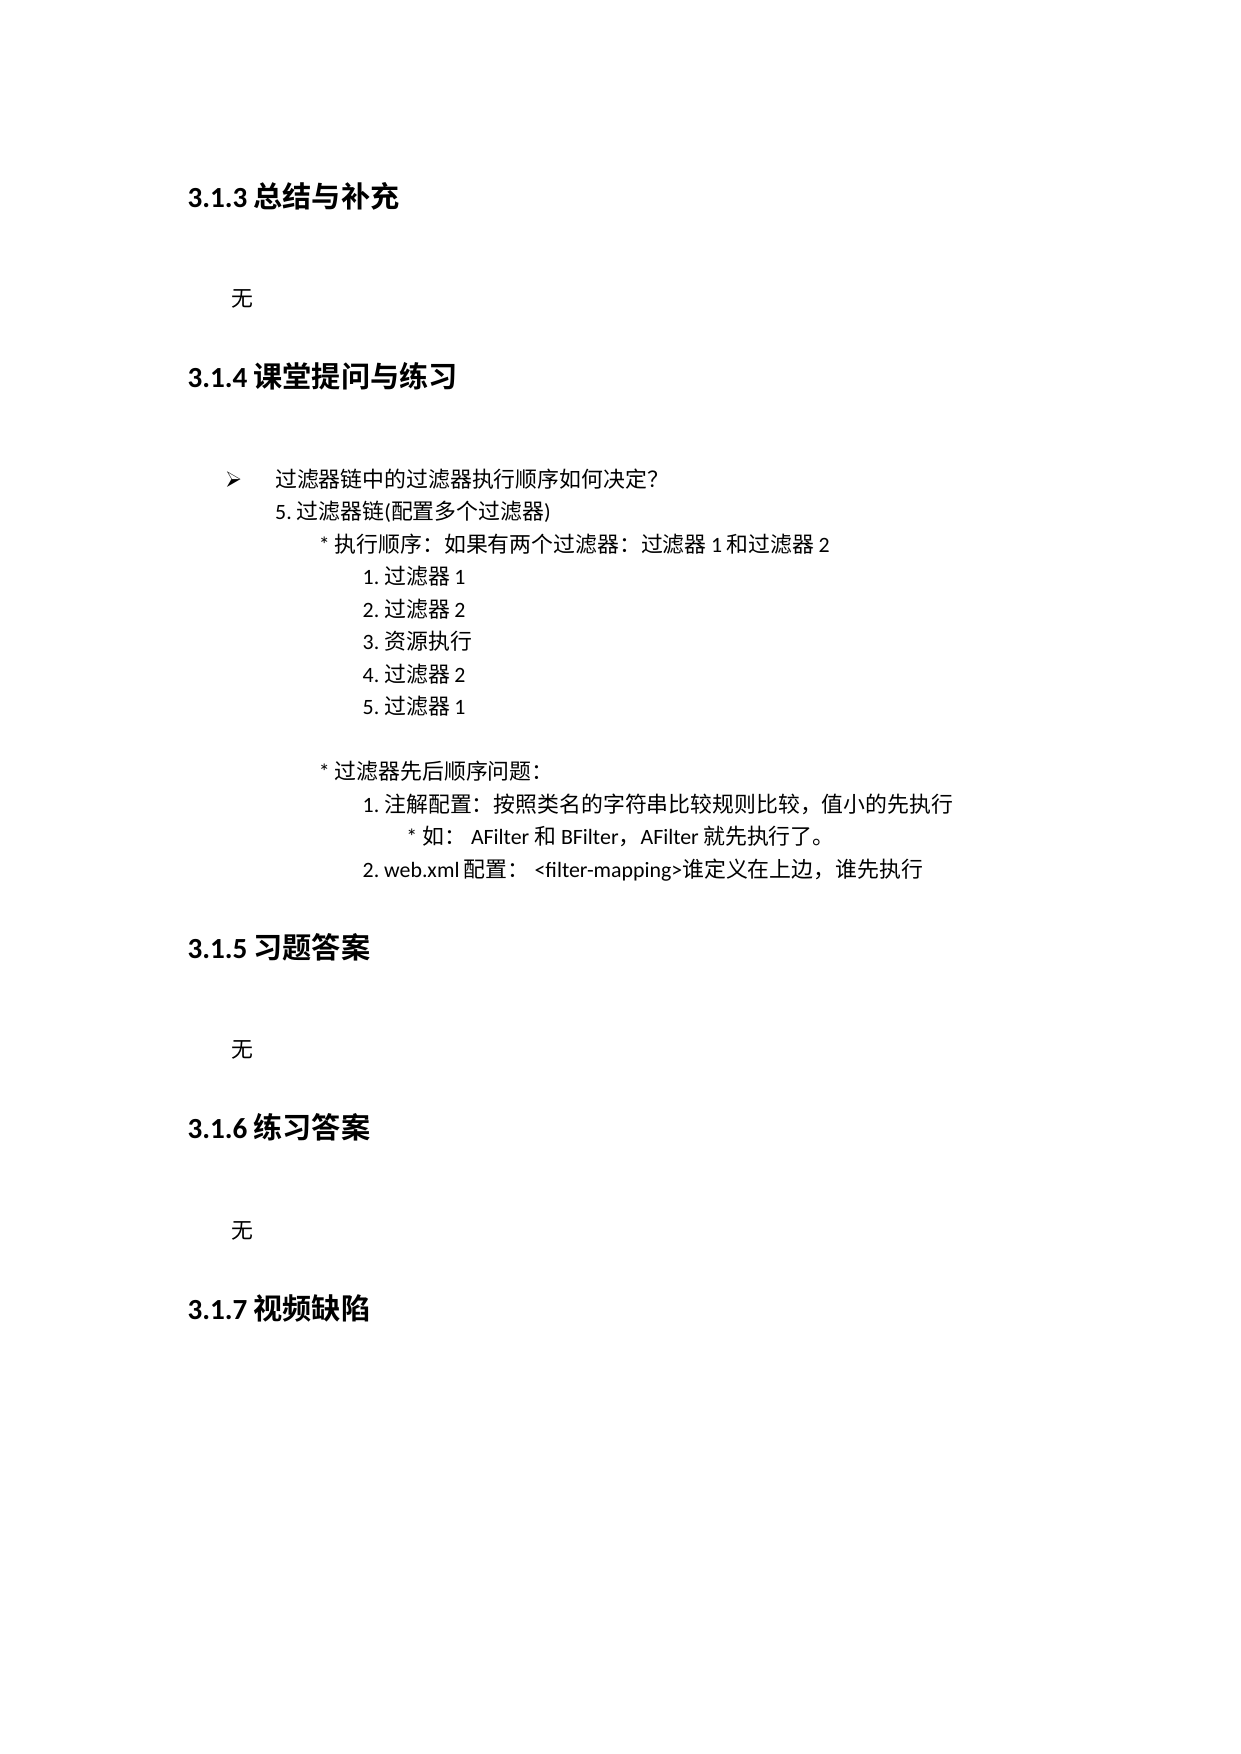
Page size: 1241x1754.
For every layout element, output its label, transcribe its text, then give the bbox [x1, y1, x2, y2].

text 无 [187, 281, 1053, 313]
text * 过滤器先后顺序问题： [262, 754, 1053, 786]
text 2. 过滤器2 [262, 591, 1053, 624]
subtitle 3.1.4课堂提问与练习 [187, 342, 1053, 407]
text 3. 资源执行 [262, 624, 1053, 656]
text 无 [187, 1032, 1053, 1064]
text 5. 过滤器1 [262, 689, 1053, 721]
subtitle 3.1.3总结与补充 [187, 162, 1053, 227]
subtitle 3.1.5习题答案 [187, 913, 1053, 978]
text 1. 注解配置：按照类名的字符串比较规则比较，值小的先执行 [262, 786, 1053, 819]
text 1. 过滤器1 [262, 559, 1053, 591]
list 无 [231, 1212, 1053, 1245]
text 5. 过滤器链(配置多个过滤器) [262, 494, 1053, 526]
text 4. 过滤器2 [262, 656, 1053, 689]
text * 执行顺序：如果有两个过滤器：过滤器1和过滤器2 [262, 526, 1053, 559]
text 2. web.xml配置： <filter-mapping>谁定义在上边，谁先执行 [262, 851, 1053, 884]
text * 如： AFilter 和 BFilter，AFilter就先执行了。 [262, 819, 1053, 851]
subtitle 3.1.6练习答案 [187, 1093, 1053, 1158]
list 过滤器链中的过滤器执行顺序如何决定？ [225, 461, 1053, 494]
subtitle 3.1.7视频缺陷 [187, 1274, 1053, 1339]
